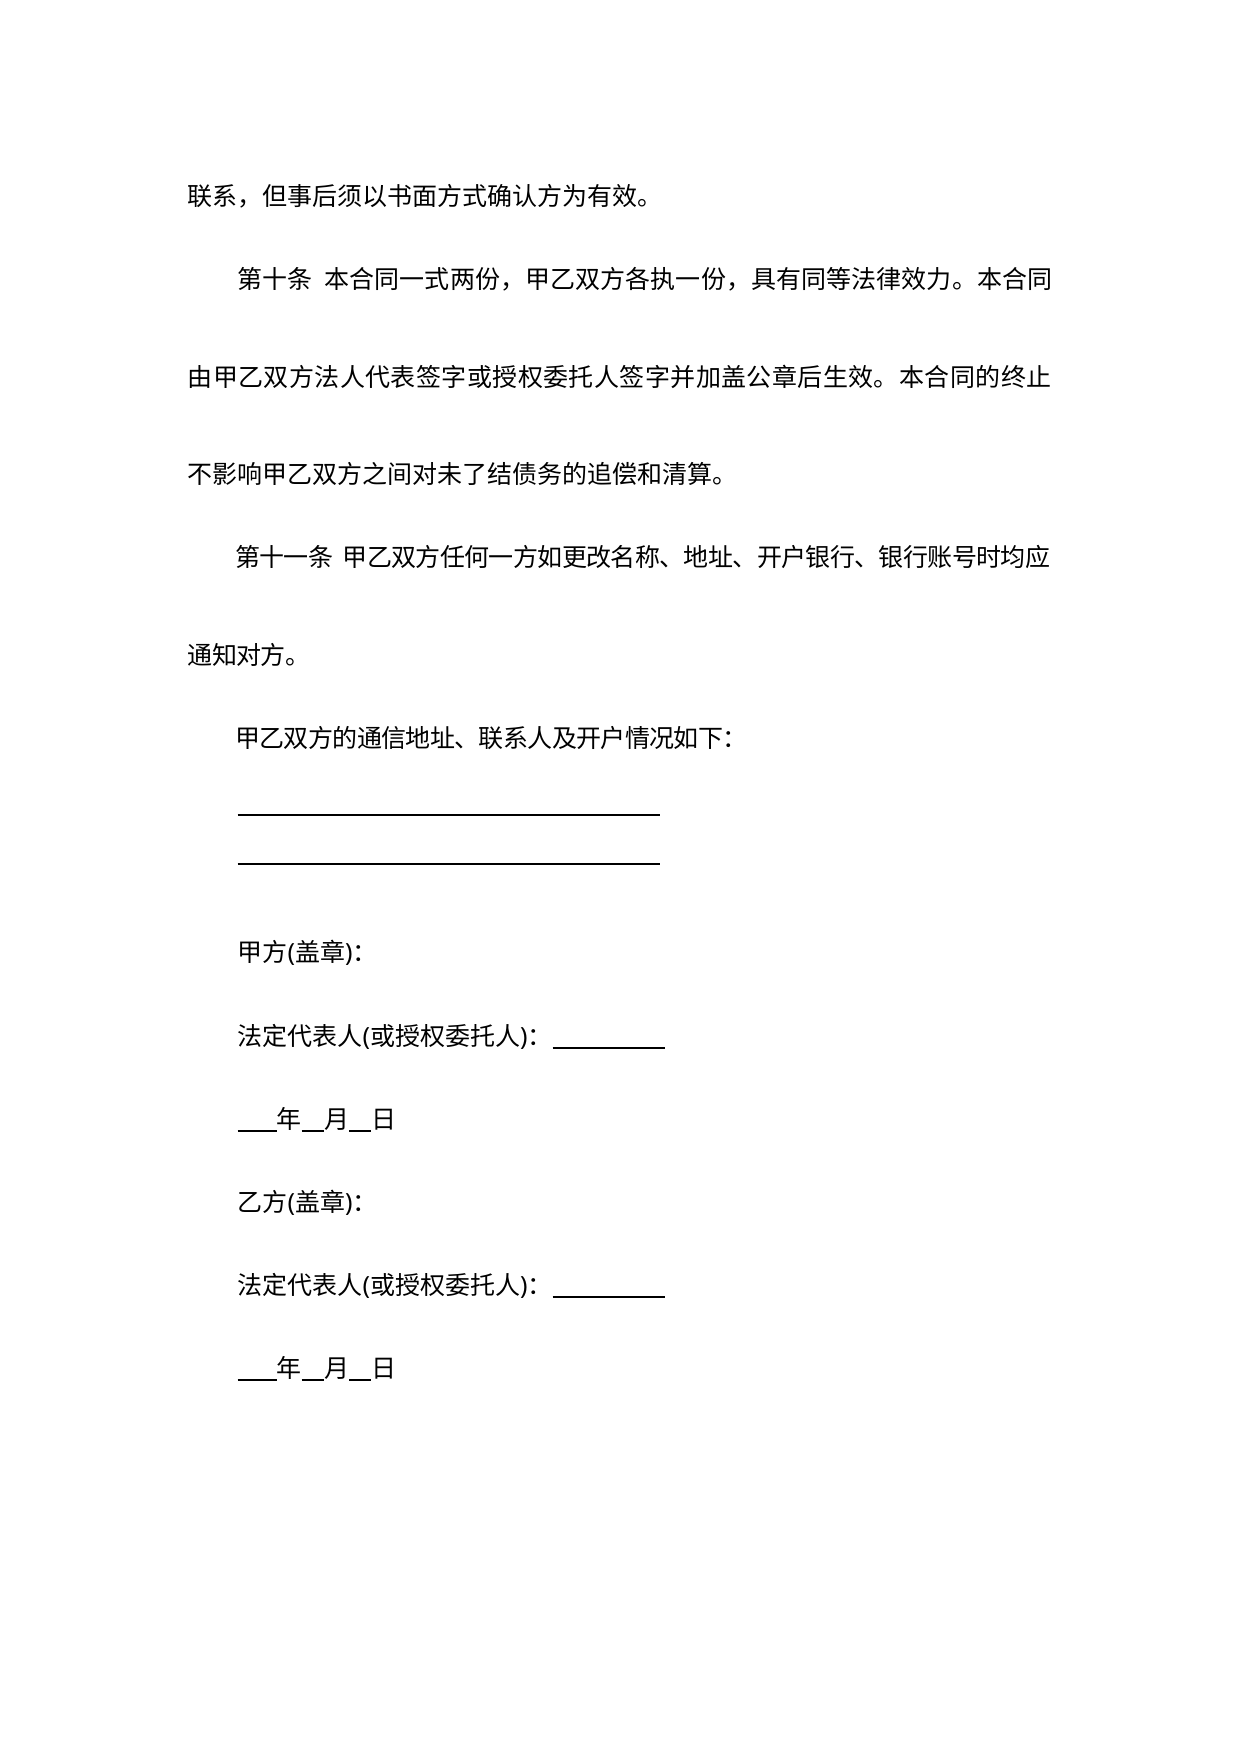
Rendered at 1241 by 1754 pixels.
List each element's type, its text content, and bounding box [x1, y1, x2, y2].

text 甲方(盖章)： [187, 918, 1053, 983]
text 年 月 日 [187, 1334, 1053, 1399]
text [187, 162, 1053, 227]
text 甲乙双方的通信地址、联系人及开户情况如下： [187, 704, 1053, 769]
text 法定代表人(或授权委托人)： [187, 1251, 1053, 1316]
text 第十一条 甲乙双方任何一方如更改名称、地址、开户银行、银行账号时均应通知对方。 [187, 523, 1053, 686]
text 年 月 日 [187, 1085, 1053, 1150]
text 第十条 本合同一式两份，甲乙双方各执一份，具有同等法律效力。本合同由甲乙双方法人代表签字或授权委托人签字并加盖公章后生效。本合同的终止不影响甲乙双方之间对未了结债务的追偿和清算。 [187, 245, 1053, 505]
text 法定代表人(或授权委托人)： [187, 1002, 1053, 1067]
text 乙方(盖章)： [187, 1168, 1053, 1233]
